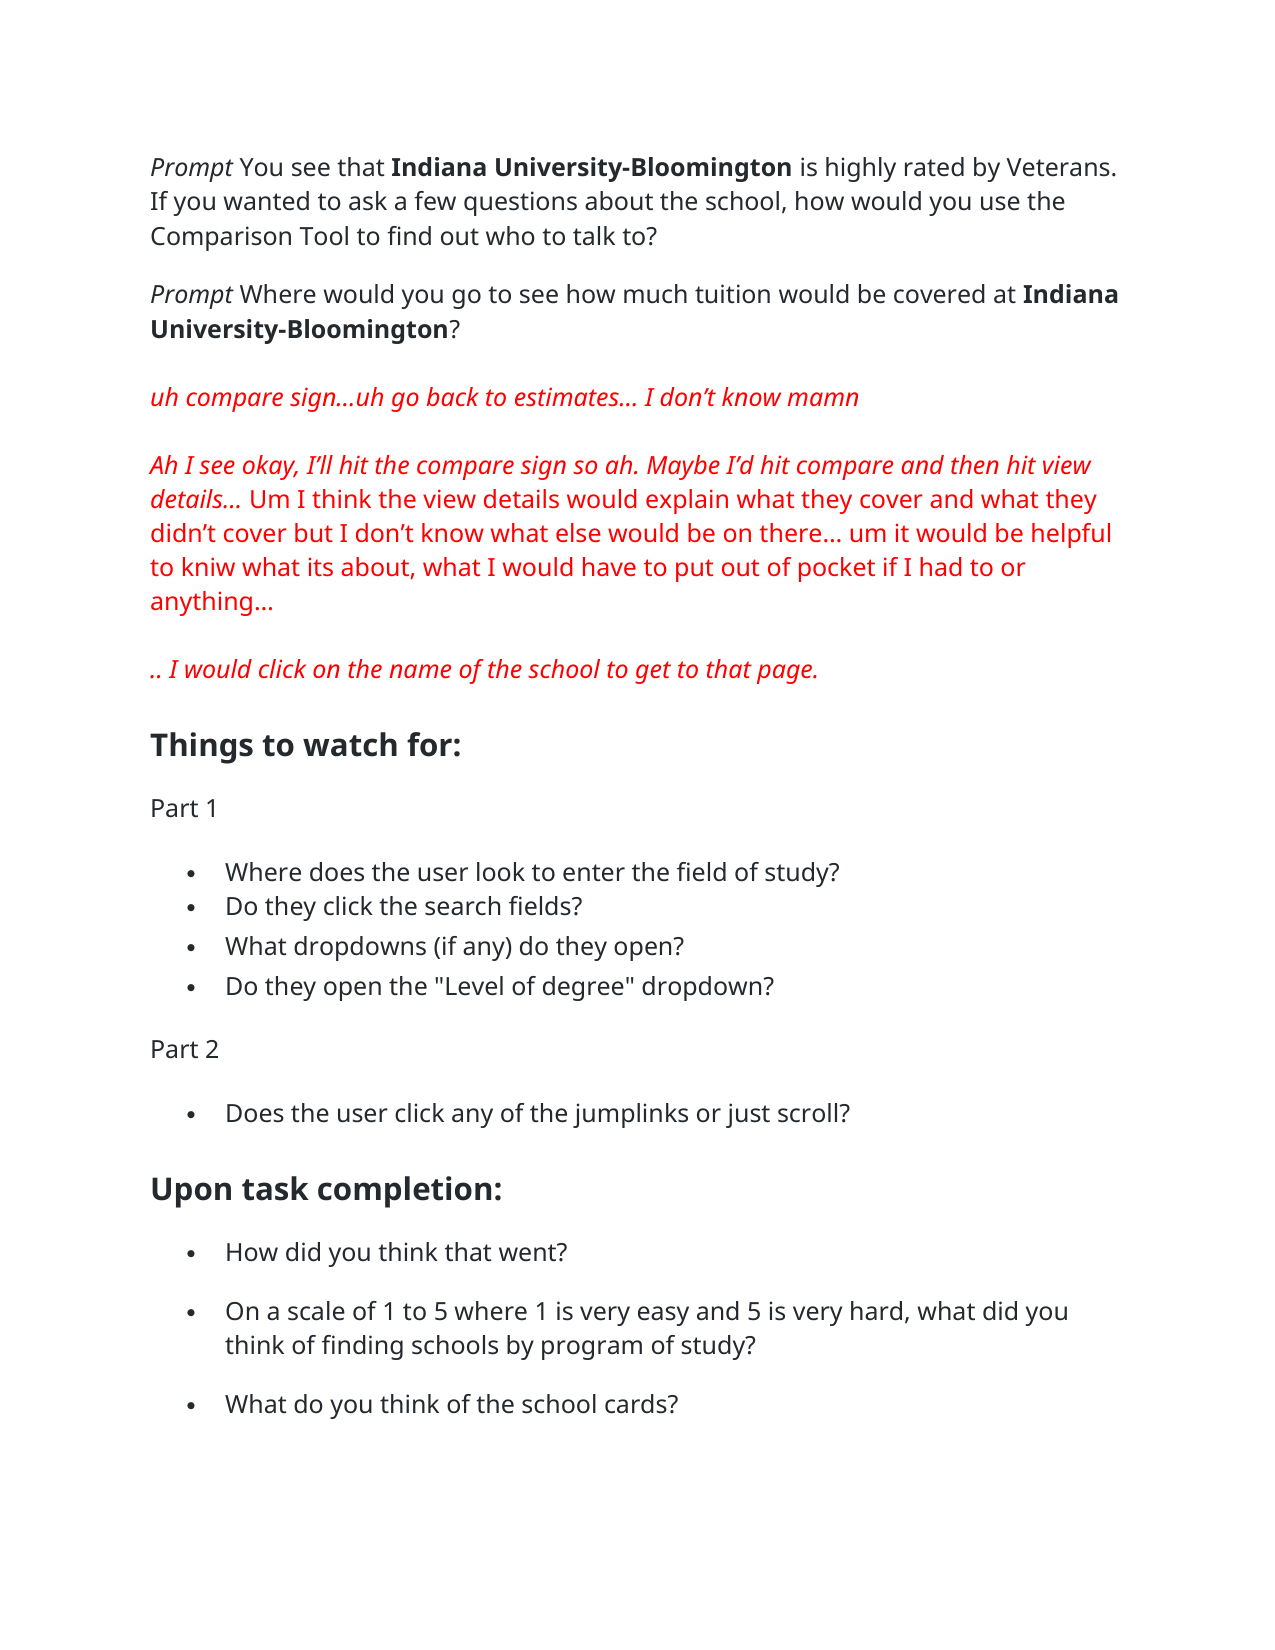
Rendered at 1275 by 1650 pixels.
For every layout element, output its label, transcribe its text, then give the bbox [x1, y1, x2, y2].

text Part 1 [150, 791, 1125, 825]
text Part 2 [150, 1032, 1125, 1066]
text Things to watch for: [150, 723, 1125, 766]
list What do you think of the school cards? [187, 1387, 1125, 1421]
list What dropdowns (if any) do they open? [187, 929, 1125, 963]
text Prompt You see that Indiana University-Bloomington is highly rated by Veterans. If you wanted to ask a few questions about the school, how would you use the Comparison Tool to find out who to talk to? [150, 150, 1125, 252]
text Prompt Where would you go to see how much tuition would be covered at Indiana University-Bloomington? uh compare sign…uh go back to estimates… I don’t know mamn Ah I see okay, I’ll hit the compare sign so ah. Maybe I’d hit compare and then hit view details… Um I think the view details would explain what they cover and what they didn’t cover but I don’t know what else would be on there… um it would be helpful to kniw what its about, what I would have to put out of pocket if I had to or anything… .. I would click on the name of the school to get to that page. [150, 277, 1125, 686]
list Do they open the "Level of degree" dropdown? [187, 969, 1125, 1003]
list On a scale of 1 to 5 where 1 is very easy and 5 is very hard, what did you think of finding schools by program of study? [187, 1294, 1125, 1362]
list Do they click the search fields? [187, 888, 1125, 922]
list Does the user click any of the jumplinks or just scroll? [187, 1095, 1125, 1129]
list How did you think that went? [187, 1234, 1125, 1269]
text Upon task completion: [150, 1167, 1125, 1209]
list Where does the user look to enter the field of study? [187, 854, 1125, 888]
